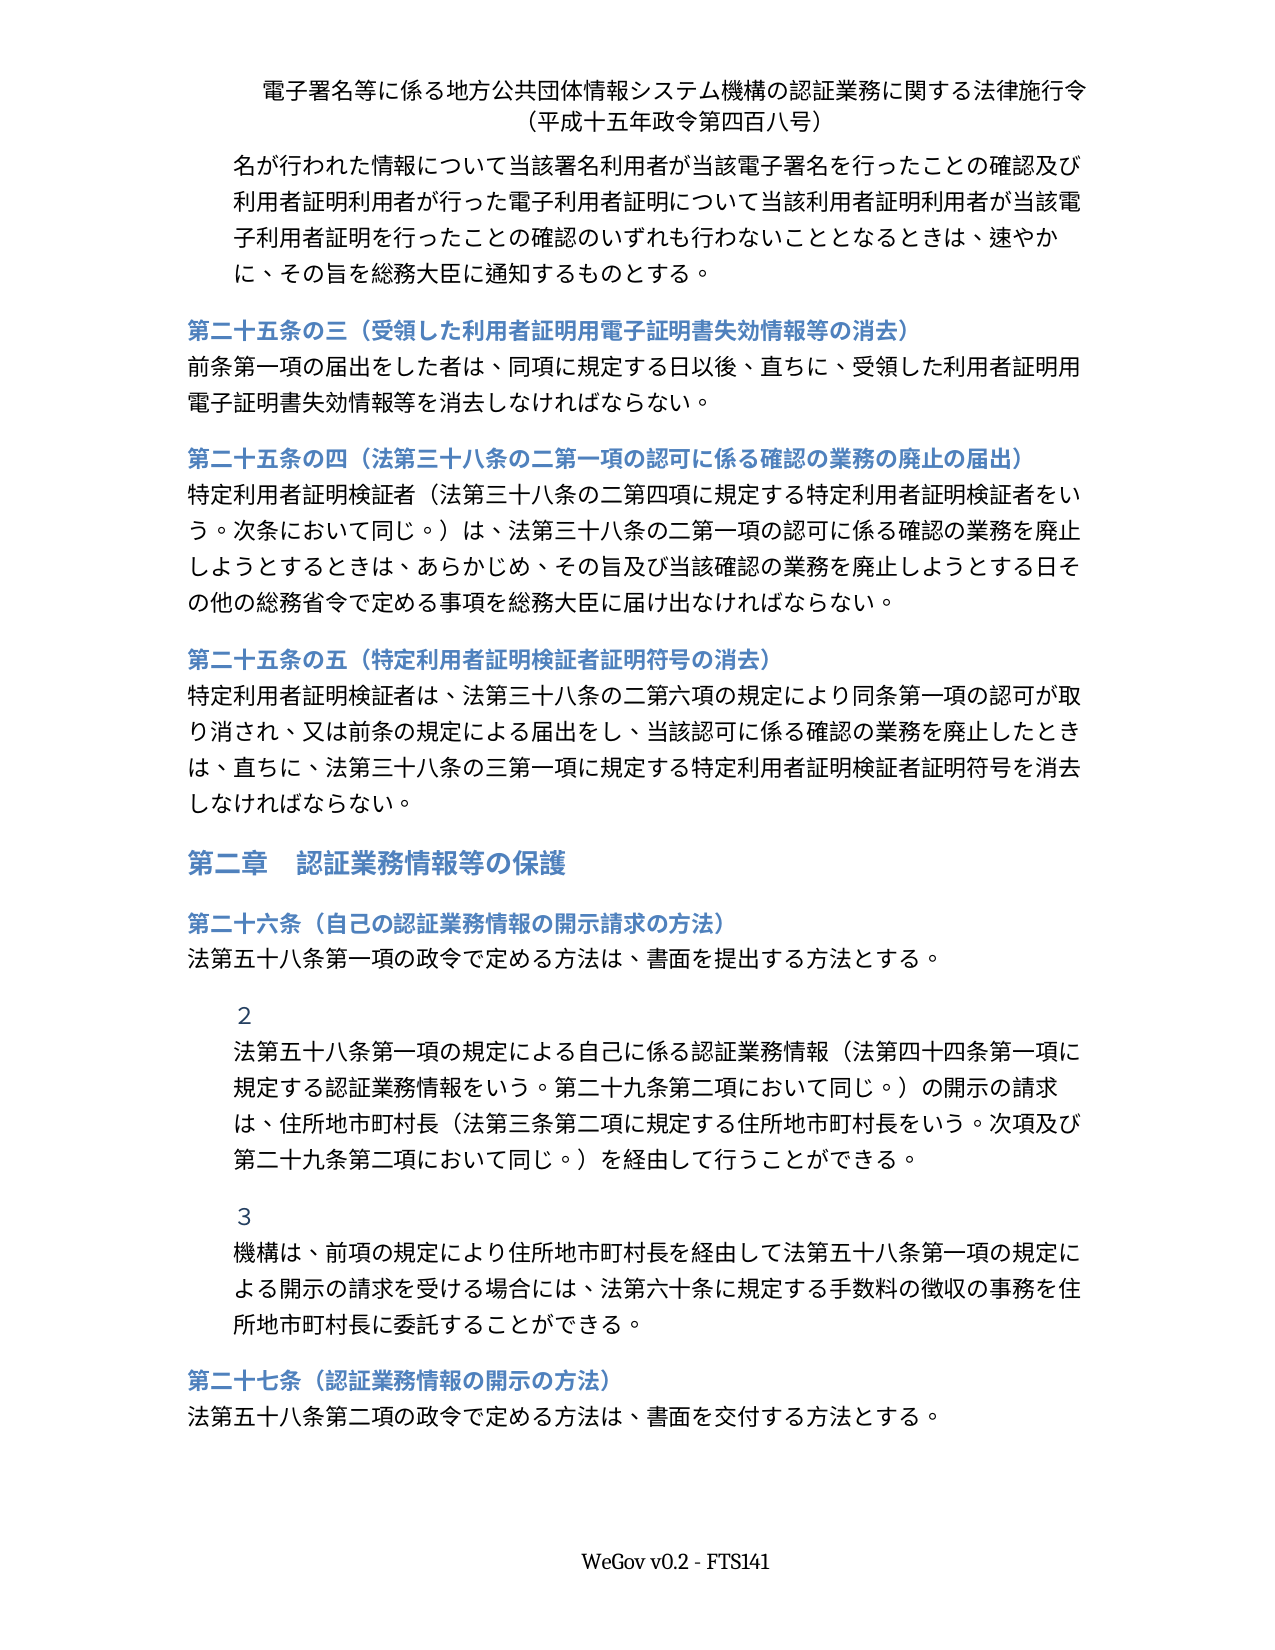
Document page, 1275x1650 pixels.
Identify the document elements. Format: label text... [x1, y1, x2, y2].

subtitle 第二十五条の三（受領した利用者証明用電子証明書失効情報等の消去） [187, 314, 1087, 346]
subtitle 第二章 認証業務情報等の保護 [187, 844, 1087, 881]
text 法第五十八条第二項の政令で定める方法は、書面を交付する方法とする。 [187, 1401, 1087, 1432]
text 前条第一項の届出をした者は、同項に規定する日以後、直ちに、受領した利用者証明用電子証明書失効情報等を消去しなければならない。 [187, 351, 1087, 418]
subtitle 第二十五条の四（法第三十八条の二第一項の認可に係る確認の業務の廃止の届出） [187, 443, 1087, 474]
text 機構は、前項の規定により住所地市町村長を経由して法第五十八条第一項の規定による開示の請求を受ける場合には、法第六十条に規定する手数料の徴収の事務を住所地市町村長に委託することができる。 [233, 1237, 1087, 1340]
text 特定利用者証明検証者（法第三十八条の二第四項に規定する特定利用者証明検証者をいう。次条において同じ。）は、法第三十八条の二第一項の認可に係る確認の業務を廃止しようとするときは、あらかじめ、その旨及び当該確認の業務を廃止しようとする日その他の総務省令で定める事項を総務大臣に届け出なければならない。 [187, 479, 1087, 618]
subtitle ２ [233, 1000, 1087, 1031]
subtitle 第二十五条の五（特定利用者証明検証者証明符号の消去） [187, 644, 1087, 675]
text 法第五十八条第一項の規定による自己に係る認証業務情報（法第四十四条第一項に規定する認証業務情報をいう。第二十九条第二項において同じ。）の開示の請求は、住所地市町村長（法第三条第二項に規定する住所地市町村長をいう。次項及び第二十九条第二項において同じ。）を経由して行うことができる。 [233, 1036, 1087, 1175]
subtitle 第二十七条（認証業務情報の開示の方法） [187, 1365, 1087, 1397]
subtitle ３ [233, 1201, 1087, 1232]
text 特定利用者証明検証者は、法第三十八条の二第六項の規定により同条第一項の認可が取り消され、又は前条の規定による届出をし、当該認可に係る確認の業務を廃止したときは、直ちに、法第三十八条の三第一項に規定する特定利用者証明検証者証明符号を消去しなければならない。 [187, 680, 1087, 819]
subtitle 第二十六条（自己の認証業務情報の開示請求の方法） [187, 907, 1087, 939]
text 法第五十八条第一項の政令で定める方法は、書面を提出する方法とする。 [187, 943, 1087, 975]
